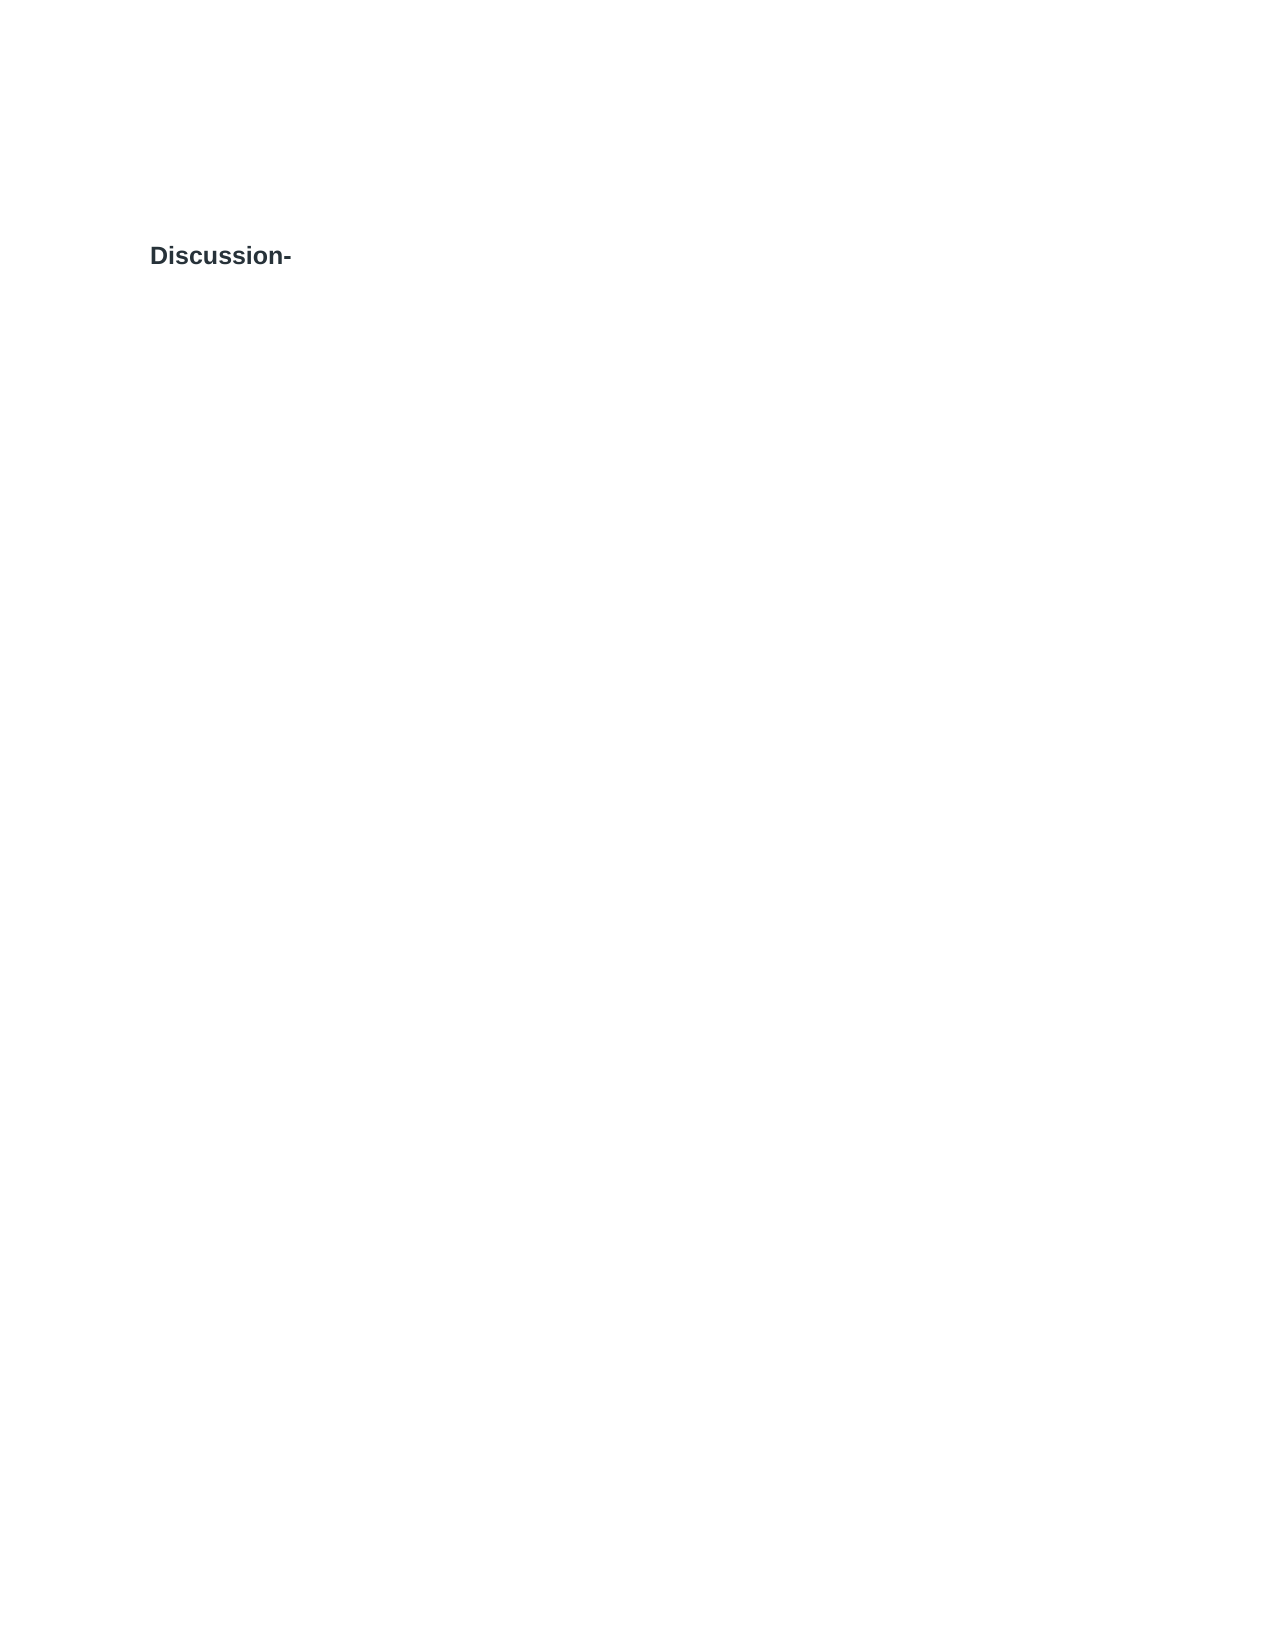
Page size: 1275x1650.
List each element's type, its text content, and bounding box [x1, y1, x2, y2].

text Discussion- [150, 241, 1075, 270]
